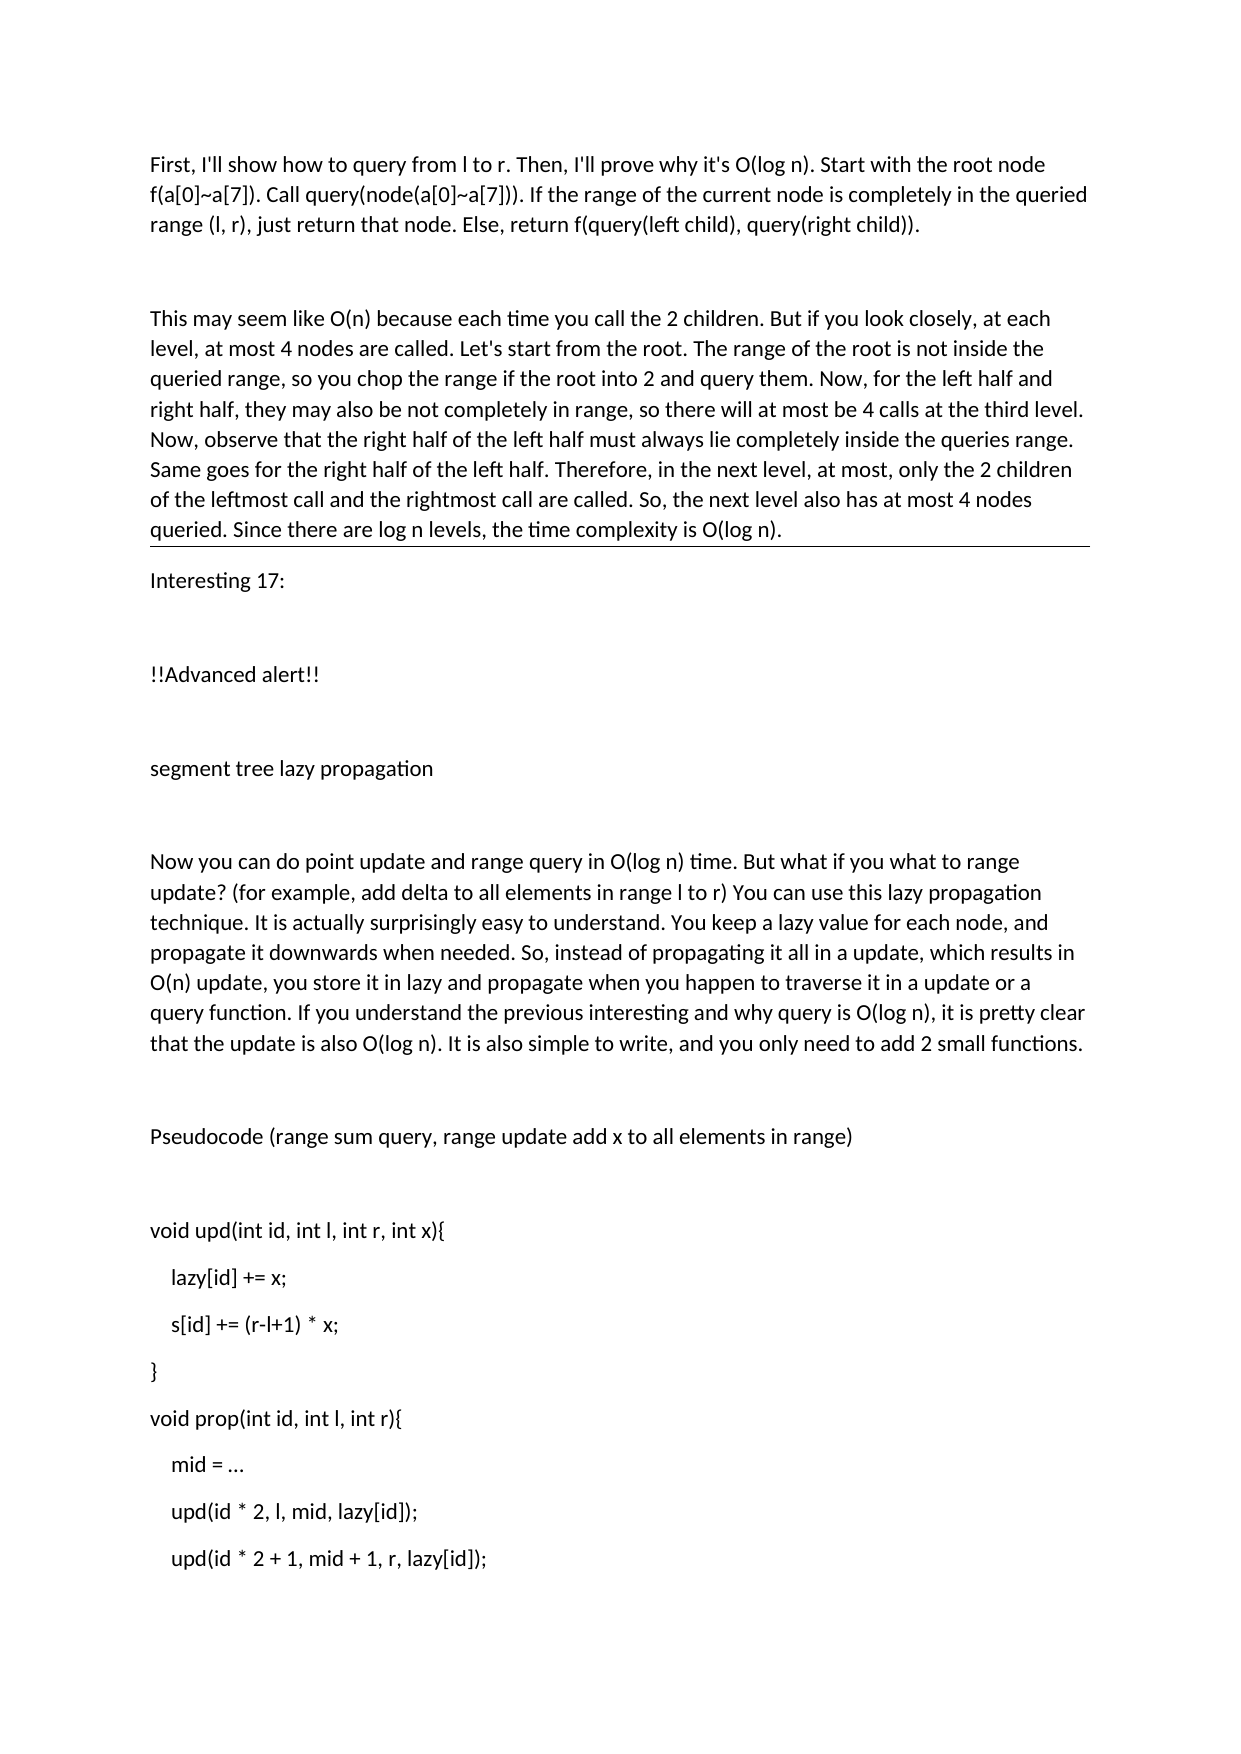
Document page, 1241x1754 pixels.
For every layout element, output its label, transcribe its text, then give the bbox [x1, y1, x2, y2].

text Now you can do point update and range query in O(log n) time. But what if you what to range update? (for example, add delta to all elements in range l to r) You can use this lazy propagation technique. It is actually surprisingly easy to understand. You keep a lazy value for each node, and propagate it downwards when needed. So, instead of propagating it all in a update, which results in O(n) update, you store it in lazy and propagate when you happen to traverse it in a update or a query function. If you understand the previous interesting and why query is O(log n), it is pretty clear that the update is also O(log n). It is also simple to write, and you only need to add 2 small functions. [150, 847, 1090, 1057]
text } [150, 1357, 1090, 1385]
text lazy[id] += x; [150, 1263, 1090, 1291]
text upd(id * 2, l, mid, lazy[id]); [150, 1497, 1090, 1525]
text This may seem like O(n) because each time you call the 2 children. But if you look closely, at each level, at most 4 nodes are called. Let's start from the root. The range of the root is not inside the queried range, so you chop the range if the root into 2 and query them. Now, for the left half and right half, they may also be not completely in range, so there will at most be 4 calls at the third level. Now, observe that the right half of the left half must always lie completely inside the queries range. Same goes for the right half of the left half. Therefore, in the next level, at most, only the 2 children of the leftmost call and the rightmost call are called. So, the next level also has at most 4 nodes queried. Since there are log n levels, the time complexity is O(log n). [150, 304, 1090, 546]
text segment tree lazy propagation [150, 754, 1090, 782]
text upd(id * 2 + 1, mid + 1, r, lazy[id]); [150, 1544, 1090, 1572]
text !!Advanced alert!! [150, 660, 1090, 688]
text First, I'll show how to query from l to r. Then, I'll prove why it's O(log n). Start with the root node f(a[0]~a[7]). Call query(node(a[0]~a[7])). If the range of the current node is completely in the queried range (l, r), just return that node. Else, return f(query(left child), query(right child)). [150, 150, 1090, 238]
text s[id] += (r-l+1) * x; [150, 1310, 1090, 1338]
text Pseudocode (range sum query, range update add x to all elements in range) [150, 1122, 1090, 1150]
text void prop(int id, int l, int r){ [150, 1404, 1090, 1432]
text void upd(int id, int l, int r, int x){ [150, 1216, 1090, 1244]
text mid = … [150, 1451, 1090, 1478]
text Interesting 17: [150, 566, 1090, 594]
